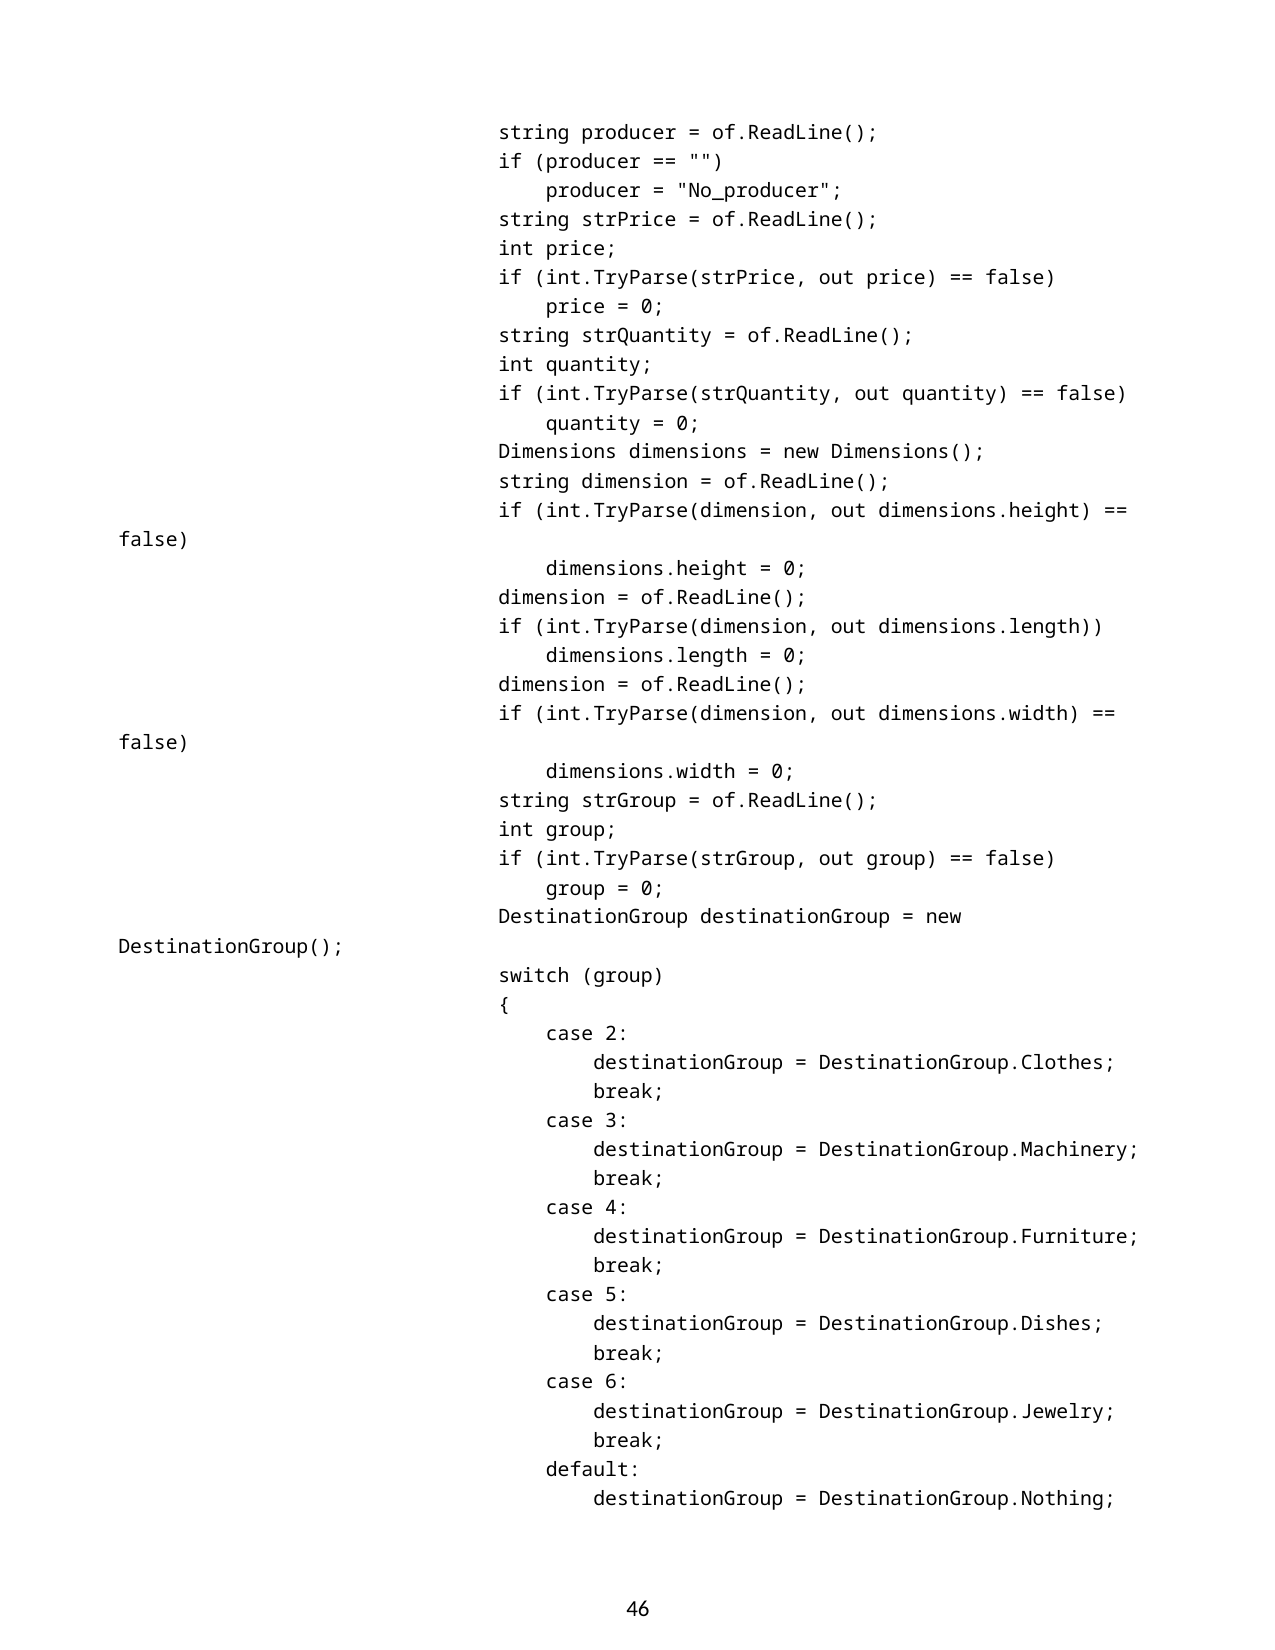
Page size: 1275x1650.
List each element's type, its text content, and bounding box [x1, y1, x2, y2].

text group = 0; [118, 874, 1157, 901]
text break; [118, 1252, 1157, 1278]
text destinationGroup = DestinationGroup.Dishes; [118, 1310, 1157, 1337]
text if (int.TryParse(strQuantity, out quantity) == false) [118, 380, 1157, 407]
text if (int.TryParse(strGroup, out group) == false) [118, 845, 1157, 872]
text quantity = 0; [118, 409, 1157, 436]
text break; [118, 1164, 1157, 1191]
text DestinationGroup destinationGroup = new DestinationGroup(); [118, 903, 1157, 959]
text destinationGroup = DestinationGroup.Furniture; [118, 1222, 1157, 1249]
text destinationGroup = DestinationGroup.Nothing; [118, 1484, 1157, 1511]
text string strPrice = of.ReadLine(); [118, 205, 1157, 232]
text if (int.TryParse(dimension, out dimensions.width) == false) [118, 699, 1157, 755]
text case 5: [118, 1281, 1157, 1308]
text Dimensions dimensions = new Dimensions(); [118, 438, 1157, 465]
text if (producer == "") [118, 147, 1157, 174]
text int group; [118, 816, 1157, 843]
text string strGroup = of.ReadLine(); [118, 787, 1157, 813]
text case 2: [118, 1019, 1157, 1046]
text destinationGroup = DestinationGroup.Clothes; [118, 1048, 1157, 1075]
text string producer = of.ReadLine(); [118, 118, 1157, 145]
text case 3: [118, 1106, 1157, 1133]
text { [118, 990, 1157, 1017]
text int quantity; [118, 351, 1157, 378]
text case 6: [118, 1368, 1157, 1395]
text dimension = of.ReadLine(); [118, 670, 1157, 697]
text dimensions.height = 0; [118, 554, 1157, 581]
text default: [118, 1455, 1157, 1482]
text if (int.TryParse(dimension, out dimensions.length)) [118, 612, 1157, 639]
text break; [118, 1077, 1157, 1104]
text if (int.TryParse(strPrice, out price) == false) [118, 263, 1157, 290]
text if (int.TryParse(dimension, out dimensions.height) == false) [118, 496, 1157, 552]
text destinationGroup = DestinationGroup.Jewelry; [118, 1397, 1157, 1424]
text dimensions.width = 0; [118, 757, 1157, 784]
text dimension = of.ReadLine(); [118, 583, 1157, 610]
text int price; [118, 234, 1157, 261]
text break; [118, 1339, 1157, 1366]
text price = 0; [118, 292, 1157, 319]
text break; [118, 1426, 1157, 1453]
text destinationGroup = DestinationGroup.Machinery; [118, 1135, 1157, 1162]
text string strQuantity = of.ReadLine(); [118, 322, 1157, 348]
text switch (group) [118, 961, 1157, 988]
text dimensions.length = 0; [118, 641, 1157, 668]
text case 4: [118, 1193, 1157, 1220]
text string dimension = of.ReadLine(); [118, 467, 1157, 494]
text producer = "No_producer"; [118, 176, 1157, 203]
